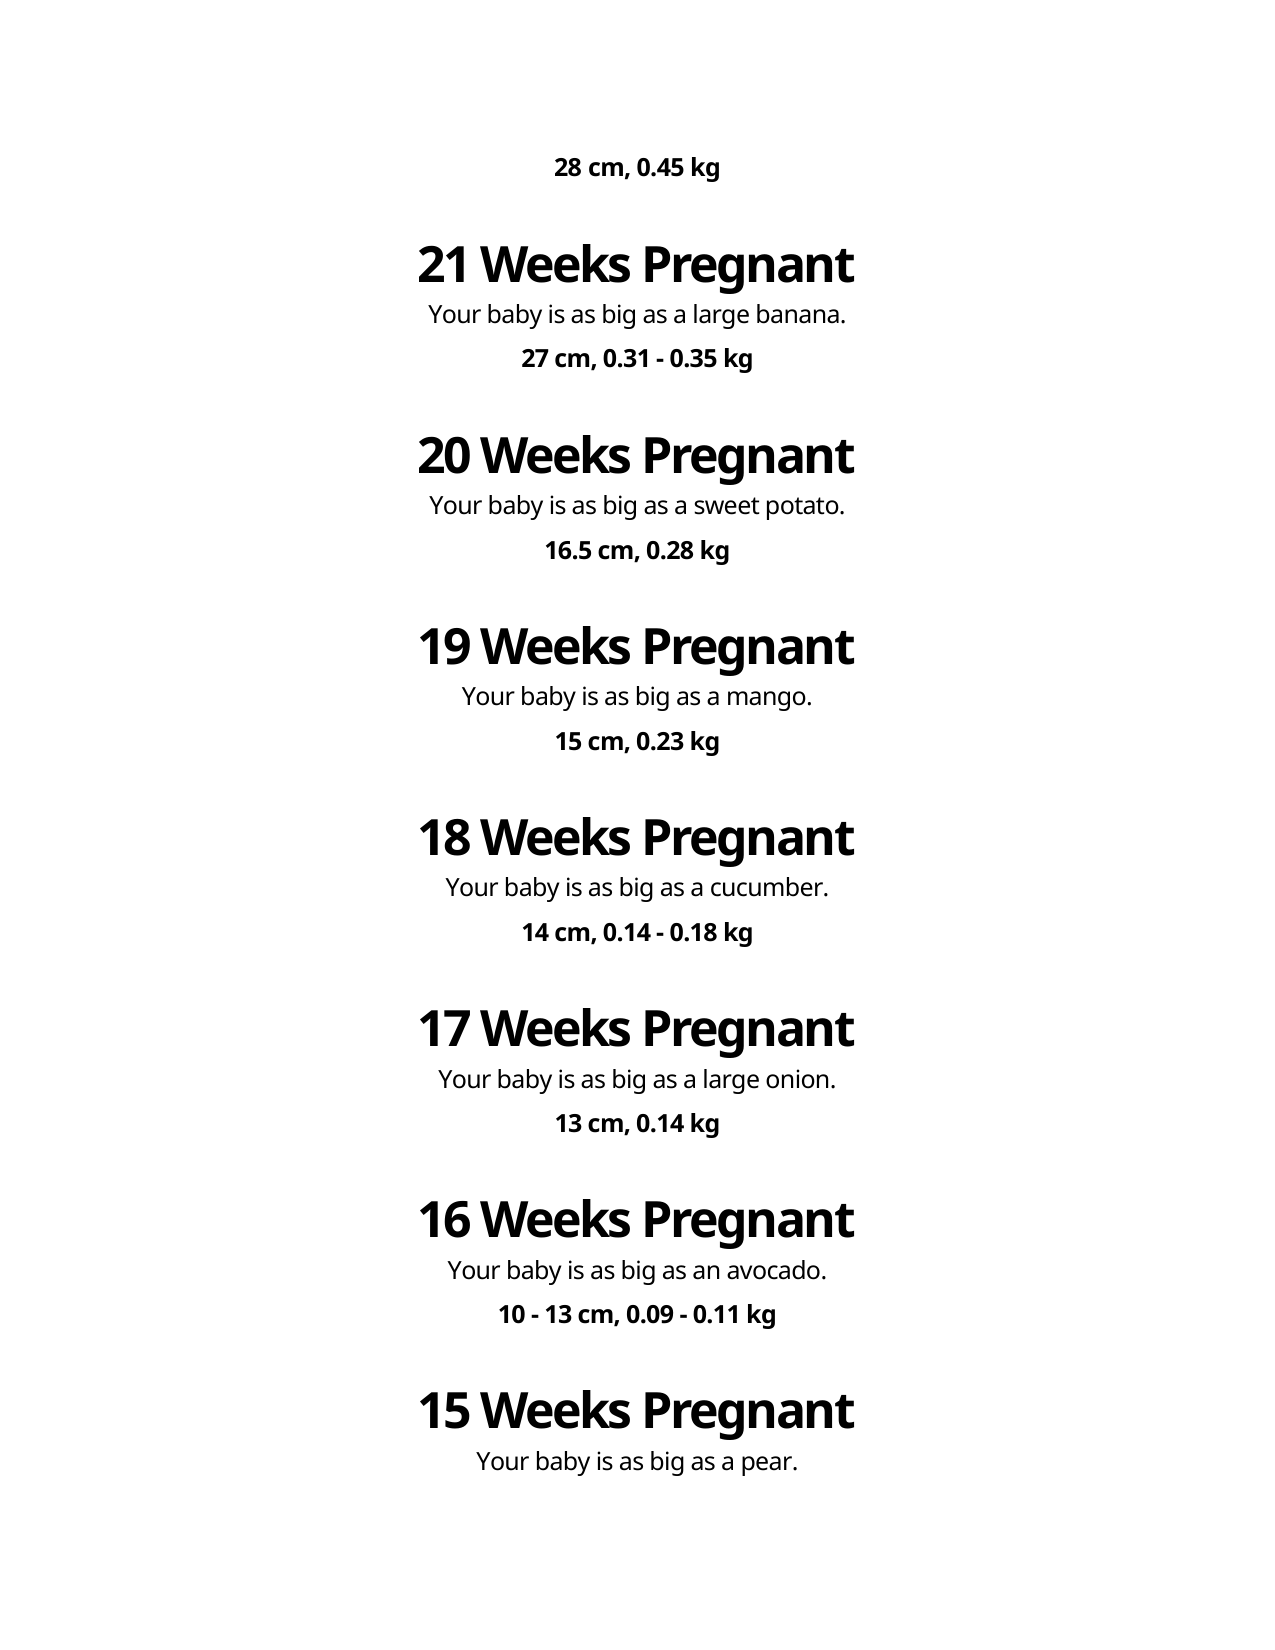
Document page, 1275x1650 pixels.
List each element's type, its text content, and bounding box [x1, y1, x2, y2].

text 16.5 cm, 0.28 kg [150, 532, 1125, 566]
text Your baby is as big as a cucumber. [150, 870, 1125, 904]
text Your baby is as big as an avocado. [150, 1252, 1125, 1286]
text 21 Weeks Pregnant [150, 228, 1125, 297]
text Your baby is as big as a sweet potato. [150, 488, 1125, 522]
text 20 Weeks Pregnant [150, 420, 1125, 488]
text Your baby is as big as a large banana. [150, 297, 1125, 331]
text 15 Weeks Pregnant [150, 1375, 1125, 1443]
text 28‬ cm, 0.45 kg [150, 150, 1125, 184]
text 17 Weeks Pregnant [150, 993, 1125, 1061]
text 27 cm, 0.31 - 0.35 kg [150, 341, 1125, 375]
text 16 Weeks Pregnant [150, 1184, 1125, 1252]
text 19 Weeks Pregnant [150, 611, 1125, 679]
text 15 cm, 0.23 kg [150, 723, 1125, 757]
text 10 - 13 cm, 0.09 - 0.11 kg [150, 1297, 1125, 1331]
text Your baby is as big as a mango. [150, 679, 1125, 713]
text Your baby is as big as a large onion. [150, 1061, 1125, 1095]
text 14 cm, 0.14 - 0.18 kg [150, 914, 1125, 949]
text Your baby is as big as a pear. [150, 1443, 1125, 1478]
text 13 cm, 0.14 kg [150, 1106, 1125, 1140]
text 18 Weeks Pregnant [150, 802, 1125, 870]
